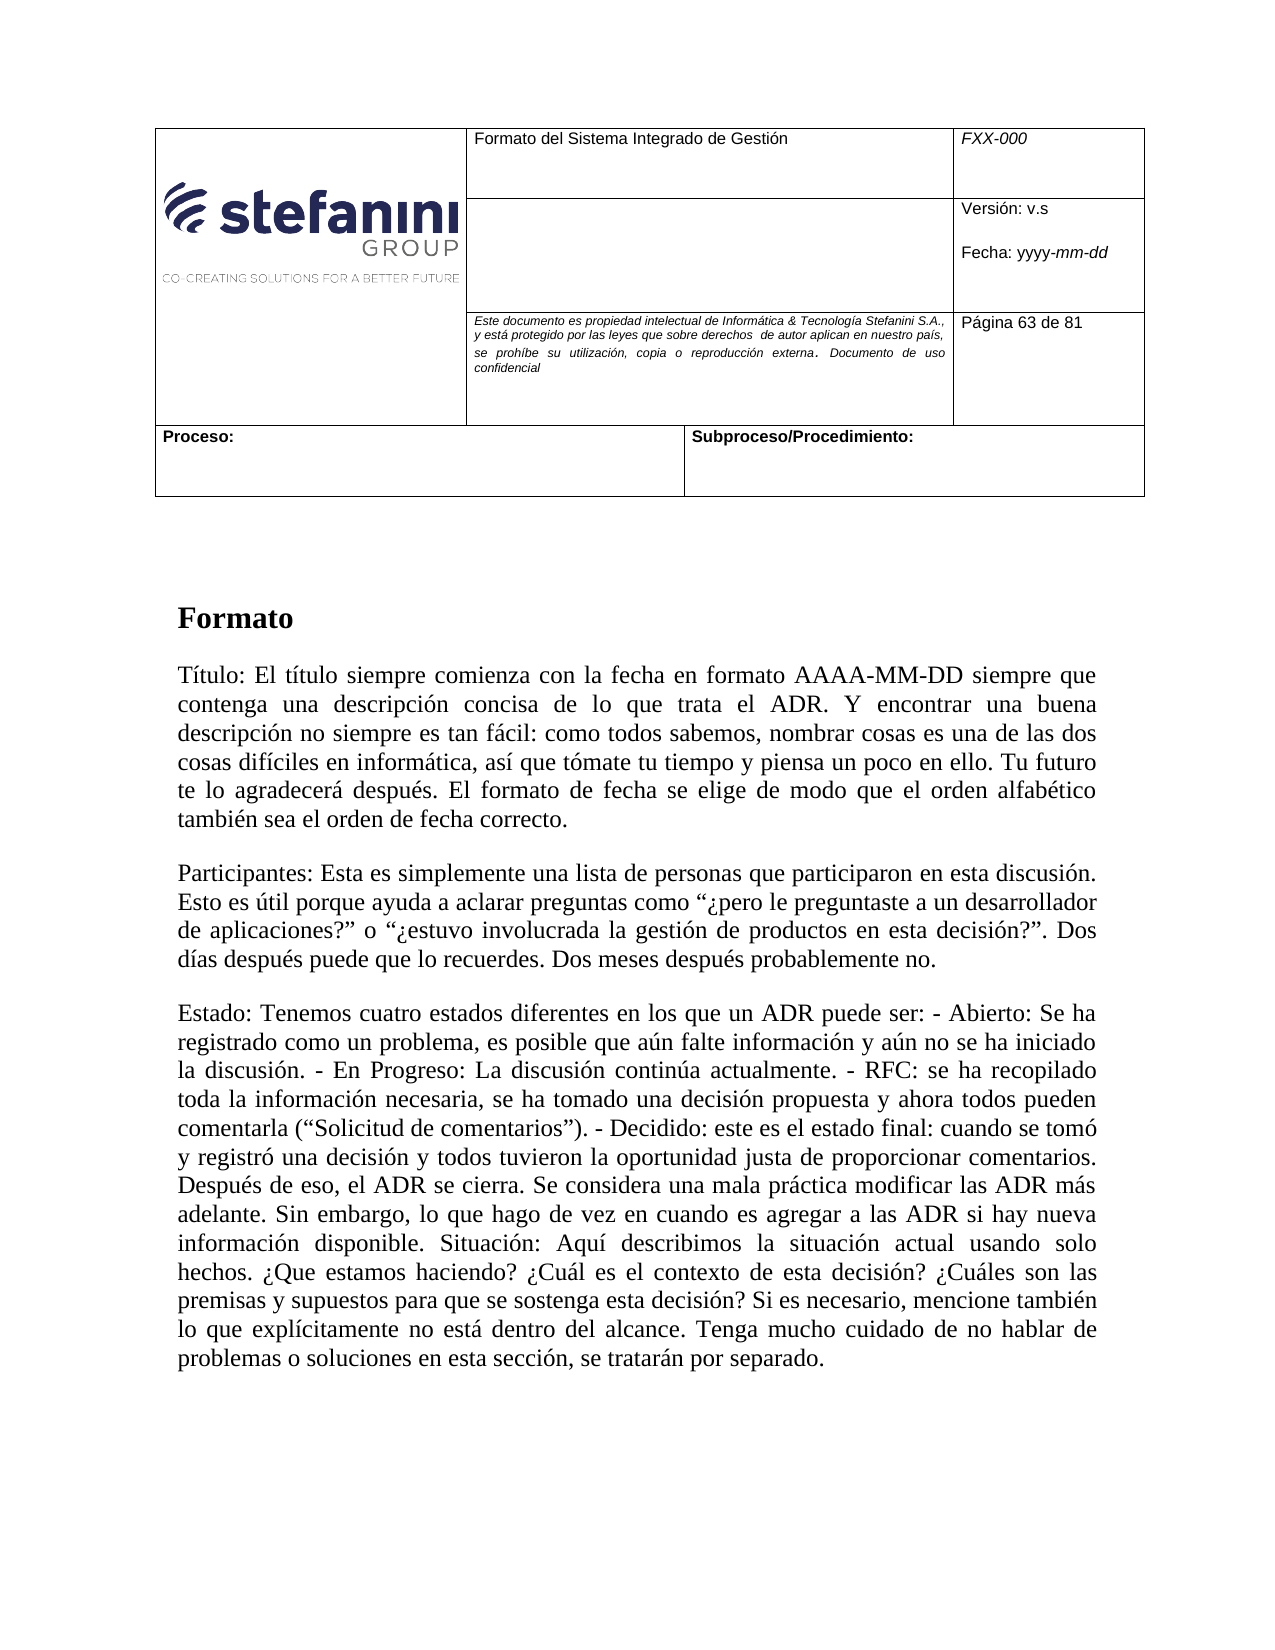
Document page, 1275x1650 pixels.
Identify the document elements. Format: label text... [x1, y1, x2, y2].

picture [162, 182, 460, 286]
text Participantes: Esta es simplemente una lista de personas que participaron en esta discusión. Esto es útil porque ayuda a aclarar preguntas como “¿pero le preguntaste a un desarrollador de aplicaciones?” o “¿estuvo involucrada la gestión de productos en esta decisión?”. Dos días después puede que lo recuerdes. Dos meses después probablemente no. [177, 858, 1098, 973]
subtitle Formato [177, 599, 1098, 635]
text Estado: Tenemos cuatro estados diferentes en los que un ADR puede ser: - Abierto: Se ha registrado como un problema, es posible que aún falte información y aún no se ha iniciado la discusión. - En Progreso: La discusión continúa actualmente. - RFC: se ha recopilado toda la información necesaria, se ha tomado una decisión propuesta y ahora todos pueden comentarla (“Solicitud de comentarios”). - Decidido: este es el estado final: cuando se tomó y registró una decisión y todos tuvieron la oportunidad justa de proporcionar comentarios. Después de eso, el ADR se cierra. Se considera una mala práctica modificar las ADR más adelante. Sin embargo, lo que hago de vez en cuando es agregar a las ADR si hay nueva información disponible. Situación: Aquí describimos la situación actual usando solo hechos. ¿Que estamos haciendo? ¿Cuál es el contexto de esta decisión? ¿Cuáles son las premisas y supuestos para que se sostenga esta decisión? Si es necesario, mencione también lo que explícitamente no está dentro del alcance. Tenga mucho cuidado de no hablar de problemas o soluciones en esta sección, se tratarán por separado. [177, 998, 1098, 1372]
text Título: El título siempre comienza con la fecha en formato AAAA-MM-DD siempre que contenga una descripción concisa de lo que trata el ADR. Y encontrar una buena descripción no siempre es tan fácil: como todos sabemos, nombrar cosas es una de las dos cosas difíciles en informática, así que tómate tu tiempo y piensa un poco en ello. Tu futuro te lo agradecerá después. El formato de fecha se elige de modo que el orden alfabético también sea el orden de fecha correcto. [177, 660, 1098, 833]
